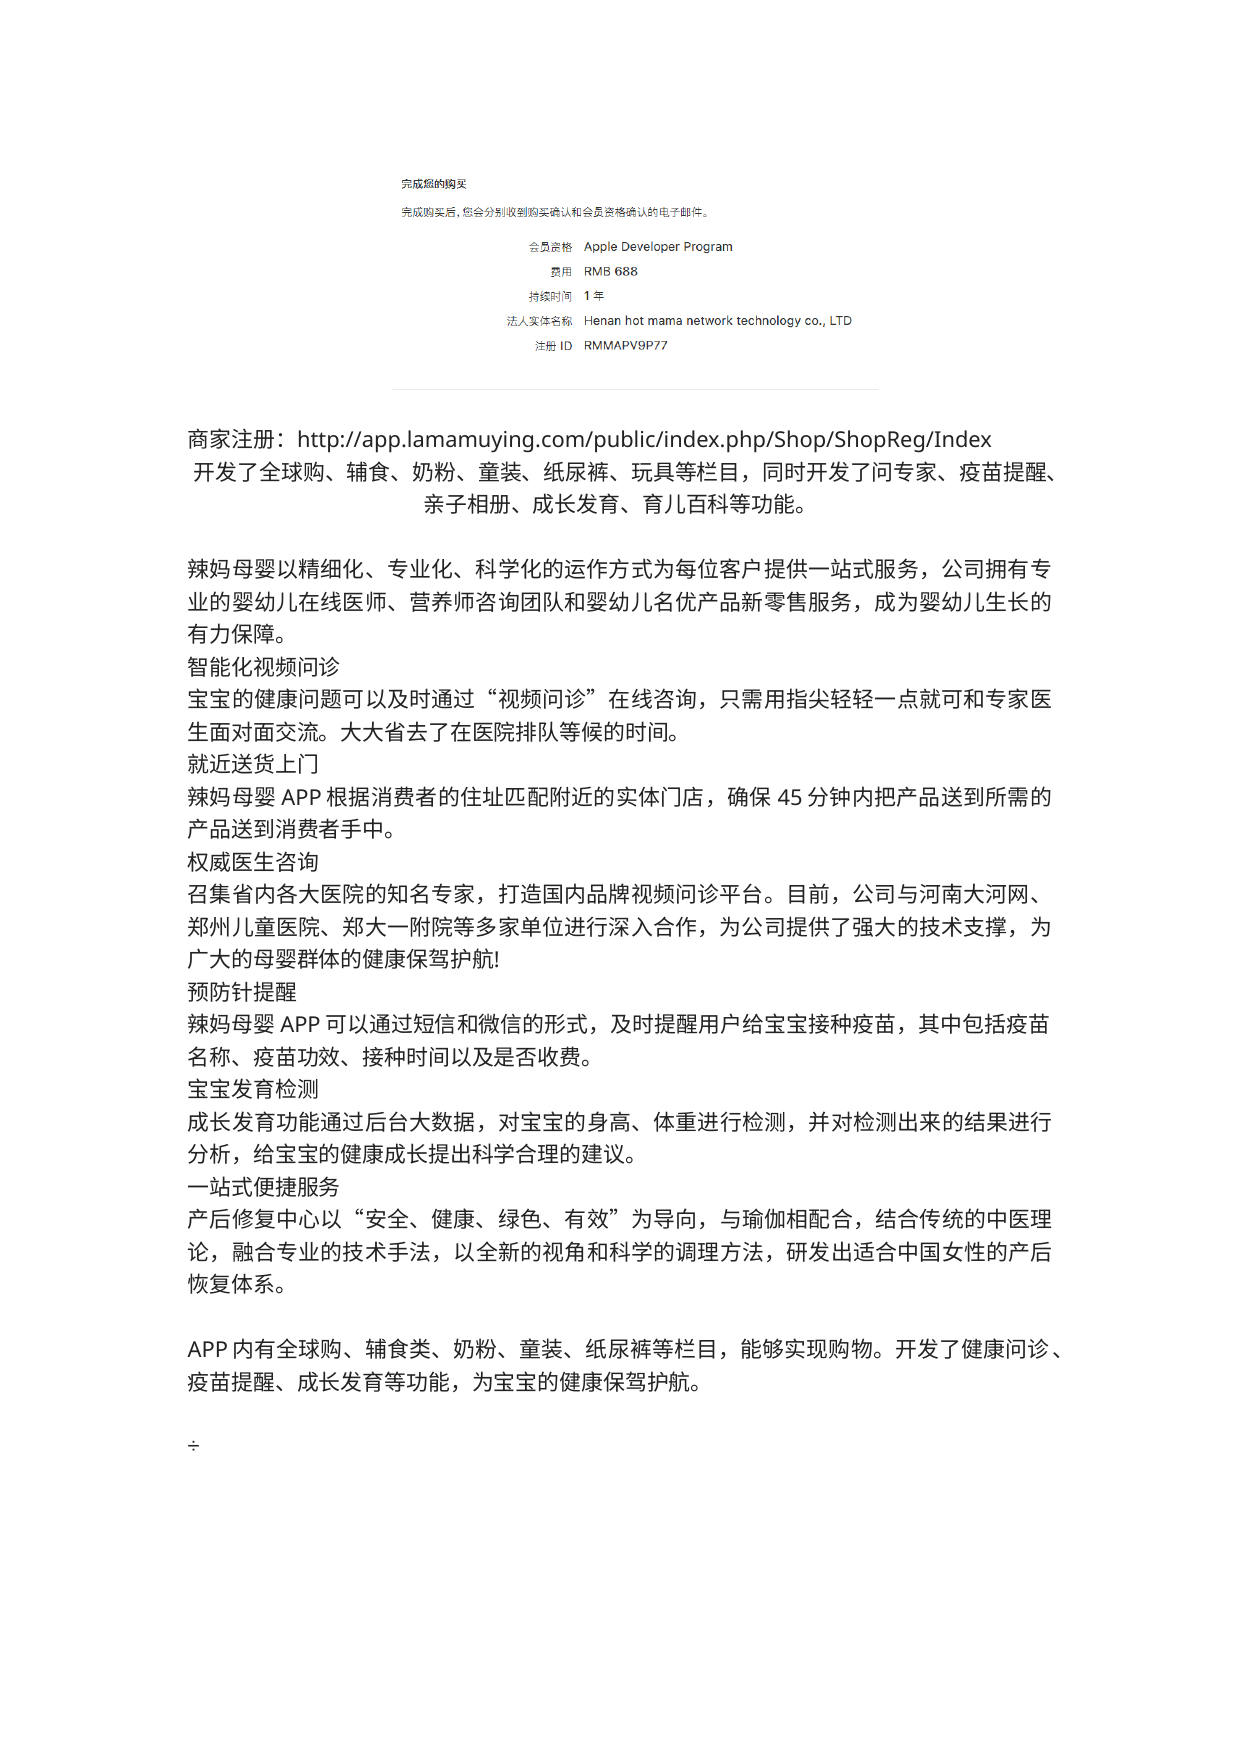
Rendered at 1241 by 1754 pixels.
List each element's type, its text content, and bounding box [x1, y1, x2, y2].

text 商家注册：http://app.lamamuying.com/public/index.php/Shop/ShopReg/Index [297, 422, 1053, 454]
text 产后修复中心以“安全、健康、绿色、有效”为导向，与瑜伽相配合，结合传统的中医理论，融合专业的技术手法，以全新的视角和科学的调理方法，研发出适合中国女性的产后恢复体系。 [187, 1202, 1053, 1299]
text 智能化视频问诊 [187, 649, 1053, 682]
text 开发了全球购、辅食、奶粉、童装、纸尿裤、玩具等栏目，同时开发了问专家、疫苗提醒、亲子相册、成长发育、育儿百科等功能。 [187, 454, 1053, 519]
text 权威医生咨询 [187, 844, 1053, 877]
text ÷ [187, 1429, 1053, 1462]
text 成长发育功能通过后台大数据，对宝宝的身高、体重进行检测，并对检测出来的结果进行分析，给宝宝的健康成长提出科学合理的建议。 [187, 1104, 1053, 1169]
text 就近送货上门 [187, 747, 1053, 779]
picture [361, 162, 879, 421]
text APP内有全球购、辅食类、奶粉、童装、纸尿裤等栏目，能够实现购物。开发了健康问诊、疫苗提醒、成长发育等功能，为宝宝的健康保驾护航。 [187, 1332, 1053, 1397]
text 辣妈母婴以精细化、专业化、科学化的运作方式为每位客户提供一站式服务，公司拥有专业的婴幼儿在线医师、营养师咨询团队和婴幼儿名优产品新零售服务，成为婴幼儿生长的有力保障。 [187, 552, 1053, 649]
text 预防针提醒 [187, 974, 1053, 1007]
text 一站式便捷服务 [187, 1169, 1053, 1202]
text 辣妈母婴APP根据消费者的住址匹配附近的实体门店，确保45分钟内把产品送到所需的产品送到消费者手中。 [187, 779, 1053, 844]
text 召集省内各大医院的知名专家，打造国内品牌视频问诊平台。目前，公司与河南大河网、郑州儿童医院、郑大一附院等多家单位进行深入合作，为公司提供了强大的技术支撑，为广大的母婴群体的健康保驾护航! [494, 942, 1053, 974]
text 辣妈母婴APP可以通过短信和微信的形式，及时提醒用户给宝宝接种疫苗，其中包括疫苗名称、疫苗功效、接种时间以及是否收费。 [187, 1007, 1053, 1072]
text 宝宝发育检测 [187, 1072, 1053, 1104]
text 宝宝的健康问题可以及时通过“视频问诊”在线咨询，只需用指尖轻轻一点就可和专家医生面对面交流。大大省去了在医院排队等候的时间。 [187, 682, 1053, 747]
